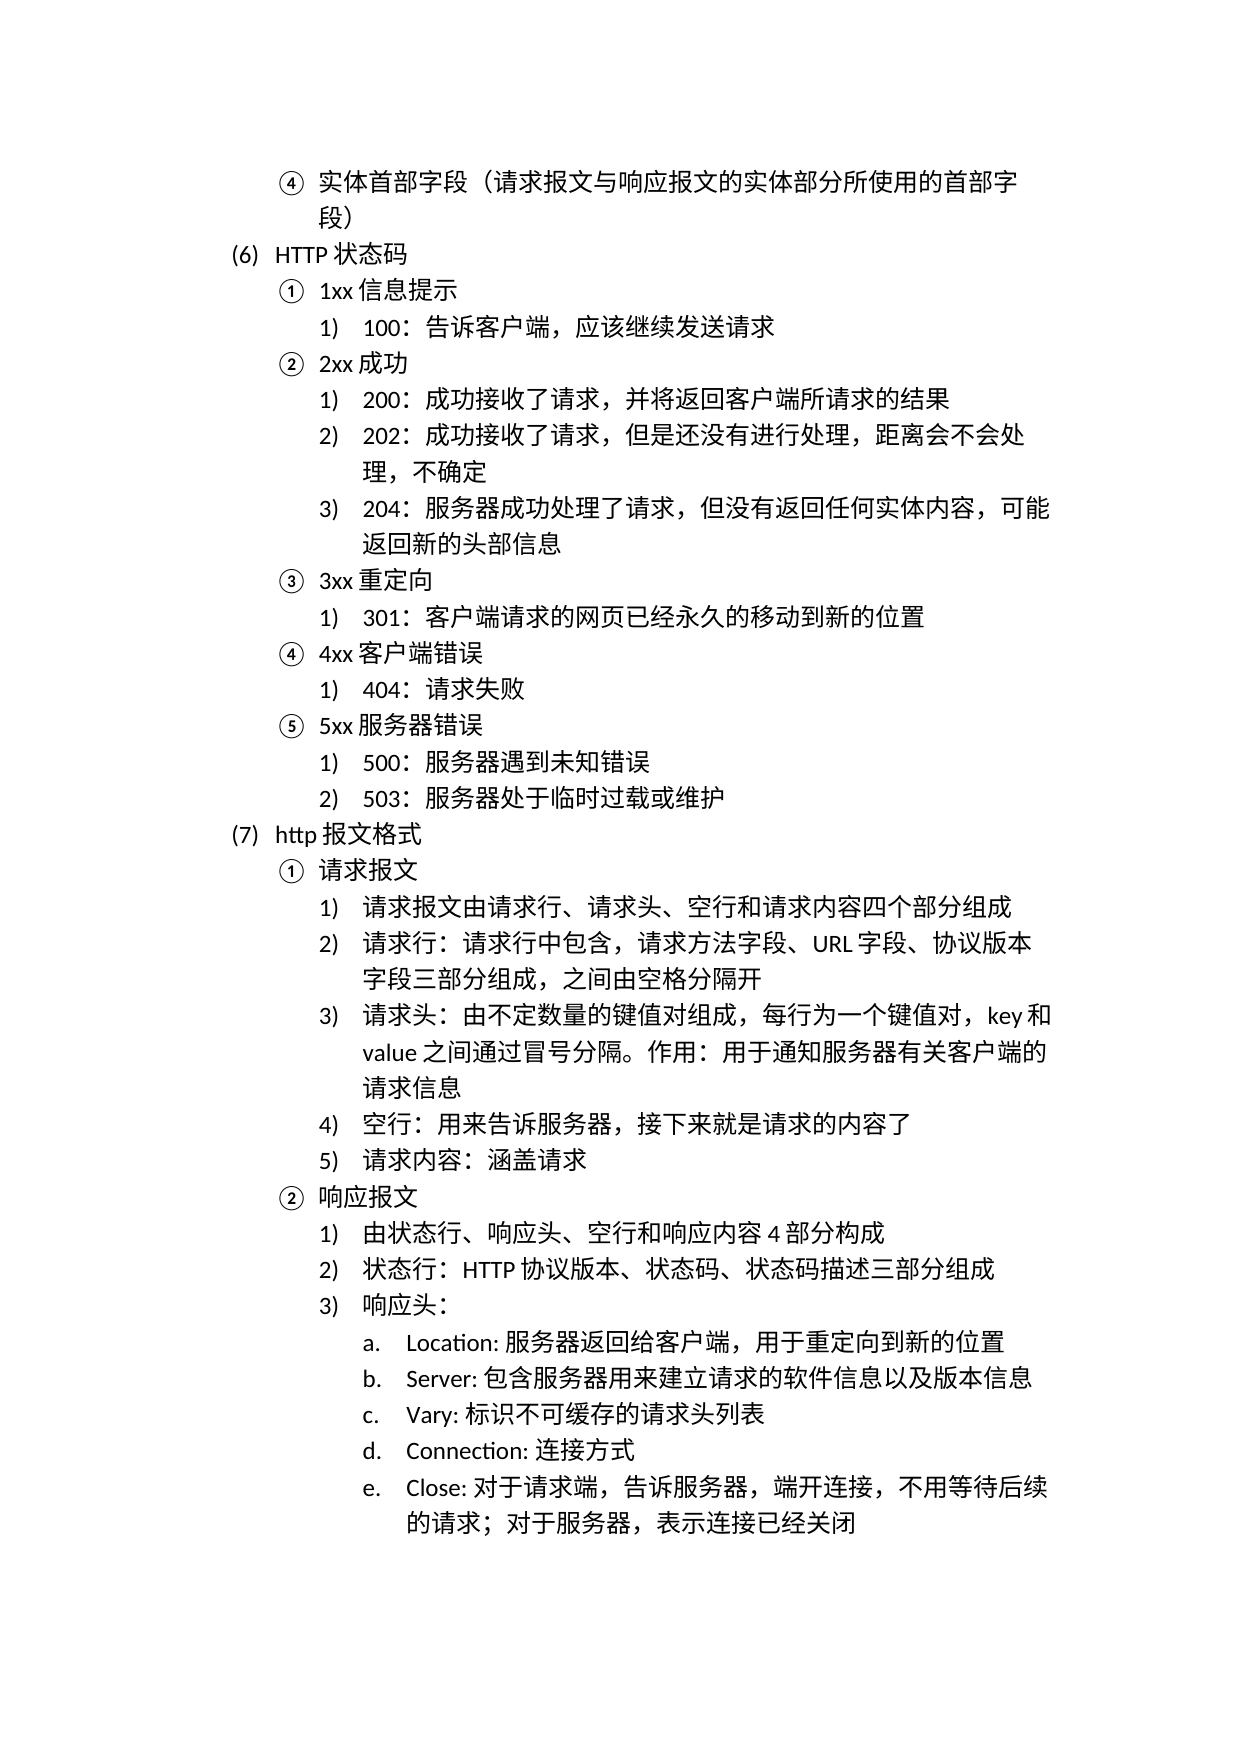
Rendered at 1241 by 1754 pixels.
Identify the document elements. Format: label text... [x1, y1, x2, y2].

list 实体首部字段（请求报文与响应报文的实体部分所使用的首部字段） [275, 162, 1053, 234]
list HTTP状态码 [231, 234, 1053, 271]
list 204：服务器成功处理了请求，但没有返回任何实体内容，可能返回新的头部信息 [319, 488, 1053, 561]
list 请求报文 [275, 851, 1053, 887]
list 500：服务器遇到未知错误 [319, 742, 1053, 778]
list 503：服务器处于临时过载或维护 [319, 778, 1053, 814]
list 4xx 客户端错误 [275, 633, 1053, 669]
list 200：成功接收了请求，并将返回客户端所请求的结果 [319, 379, 1053, 416]
list 空行：用来告诉服务器，接下来就是请求的内容了 [319, 1104, 1053, 1141]
list 1xx 信息提示 [275, 271, 1053, 307]
list 由状态行、响应头、空行和响应内容4部分构成 [319, 1213, 1053, 1249]
list Close: 对于请求端，告诉服务器，端开连接，不用等待后续的请求；对于服务器，表示连接已经关闭 [362, 1467, 1053, 1539]
list 请求报文由请求行、请求头、空行和请求内容四个部分组成 [319, 887, 1053, 923]
list 301：客户端请求的网页已经永久的移动到新的位置 [319, 597, 1053, 633]
list 响应报文 [275, 1177, 1053, 1213]
list 5xx 服务器错误 [275, 706, 1053, 742]
list 请求内容：涵盖请求 [319, 1141, 1053, 1177]
list http报文格式 [231, 814, 1053, 851]
list 响应头： [319, 1286, 1053, 1322]
list Connection: 连接方式 [362, 1431, 1053, 1467]
list 请求行：请求行中包含，请求方法字段、URL字段、协议版本字段三部分组成，之间由空格分隔开 [319, 923, 1053, 996]
list 404：请求失败 [319, 669, 1053, 706]
list Vary: 标识不可缓存的请求头列表 [362, 1394, 1053, 1431]
list Location: 服务器返回给客户端，用于重定向到新的位置 [362, 1322, 1053, 1358]
list 100：告诉客户端，应该继续发送请求 [319, 307, 1053, 343]
list Server: 包含服务器用来建立请求的软件信息以及版本信息 [362, 1358, 1053, 1394]
list 3xx 重定向 [275, 561, 1053, 597]
list 2xx成功 [275, 343, 1053, 379]
list 状态行：HTTP协议版本、状态码、状态码描述三部分组成 [319, 1249, 1053, 1286]
list 202：成功接收了请求，但是还没有进行处理，距离会不会处理，不确定 [319, 416, 1053, 488]
list 请求头：由不定数量的键值对组成，每行为一个键值对，key和value之间通过冒号分隔。作用：用于通知服务器有关客户端的请求信息 [319, 996, 1053, 1104]
